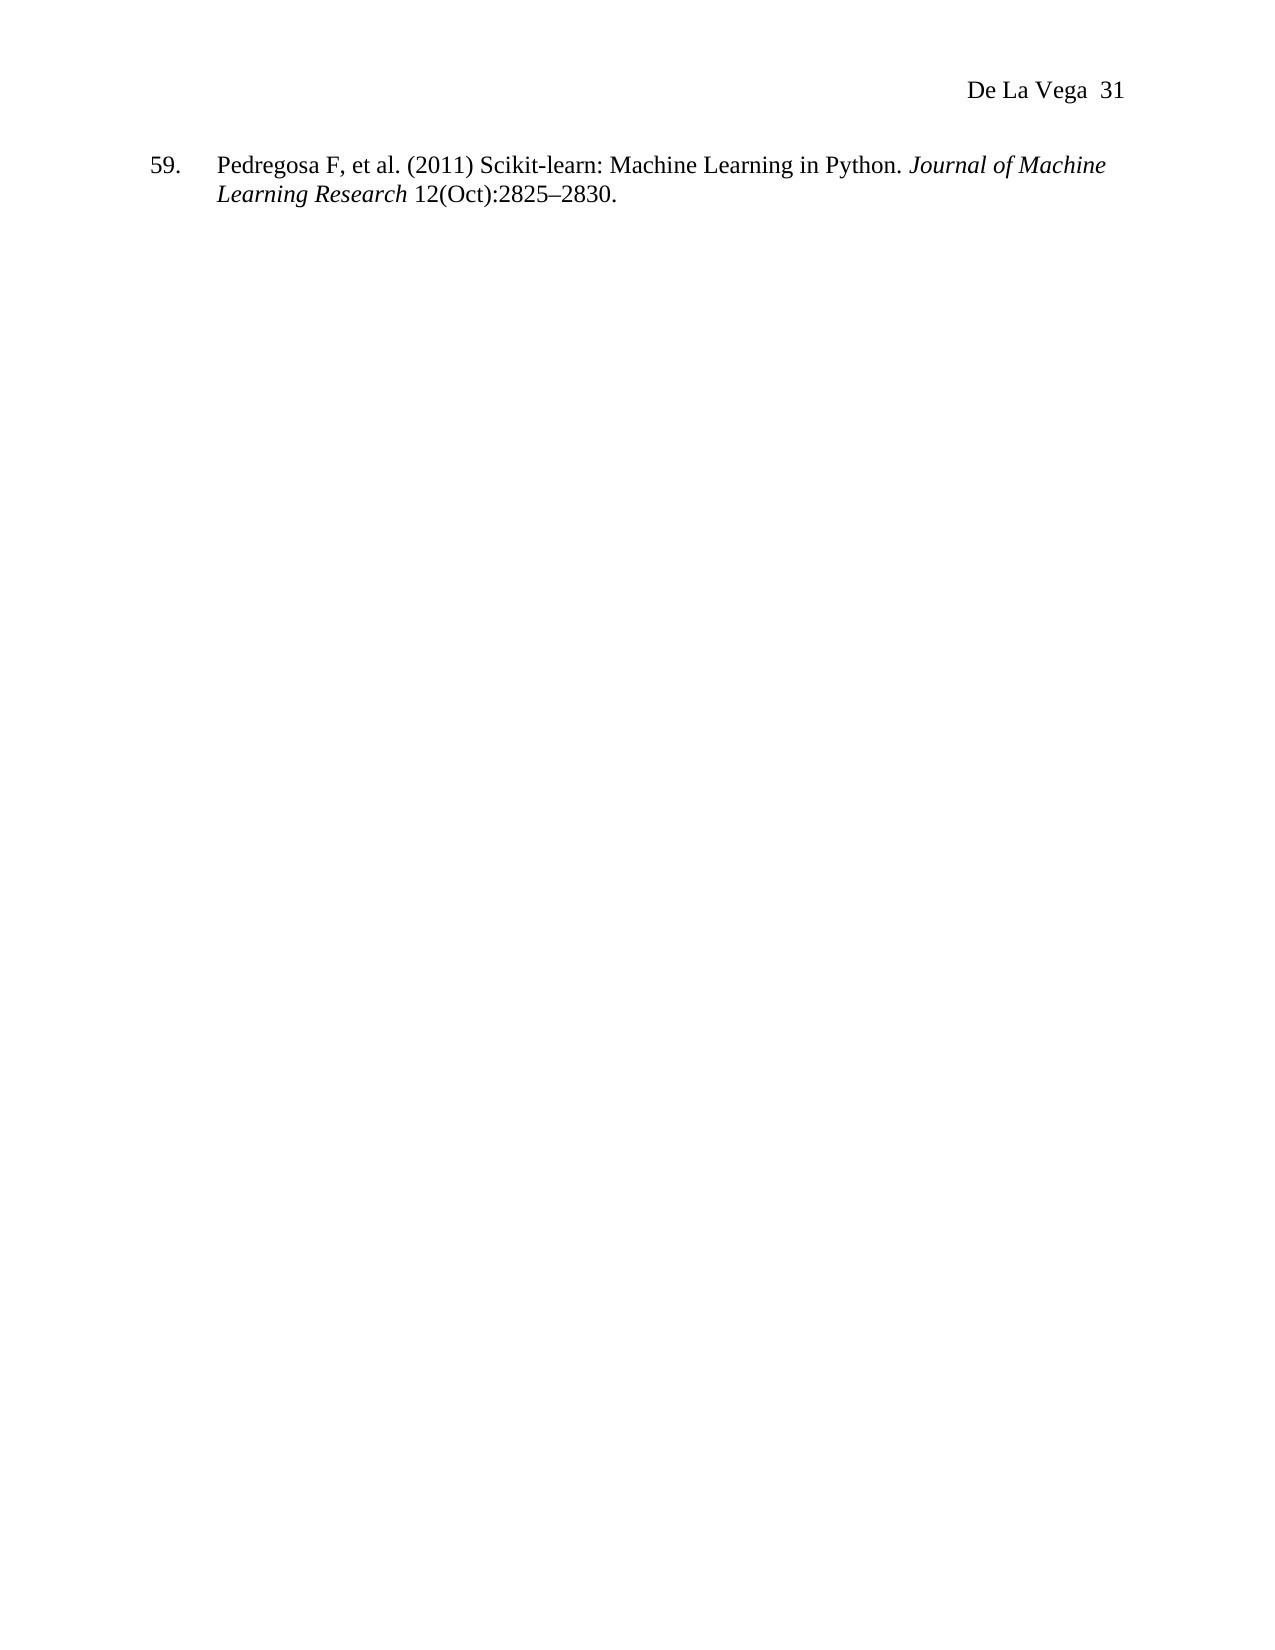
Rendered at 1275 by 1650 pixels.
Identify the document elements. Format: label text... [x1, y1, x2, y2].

text 59. Pedregosa F, et al. (2011) Scikit-learn: Machine Learning in Python. Journal of Machine Learning Research 12(Oct):2825–2830. [150, 150, 1125, 207]
